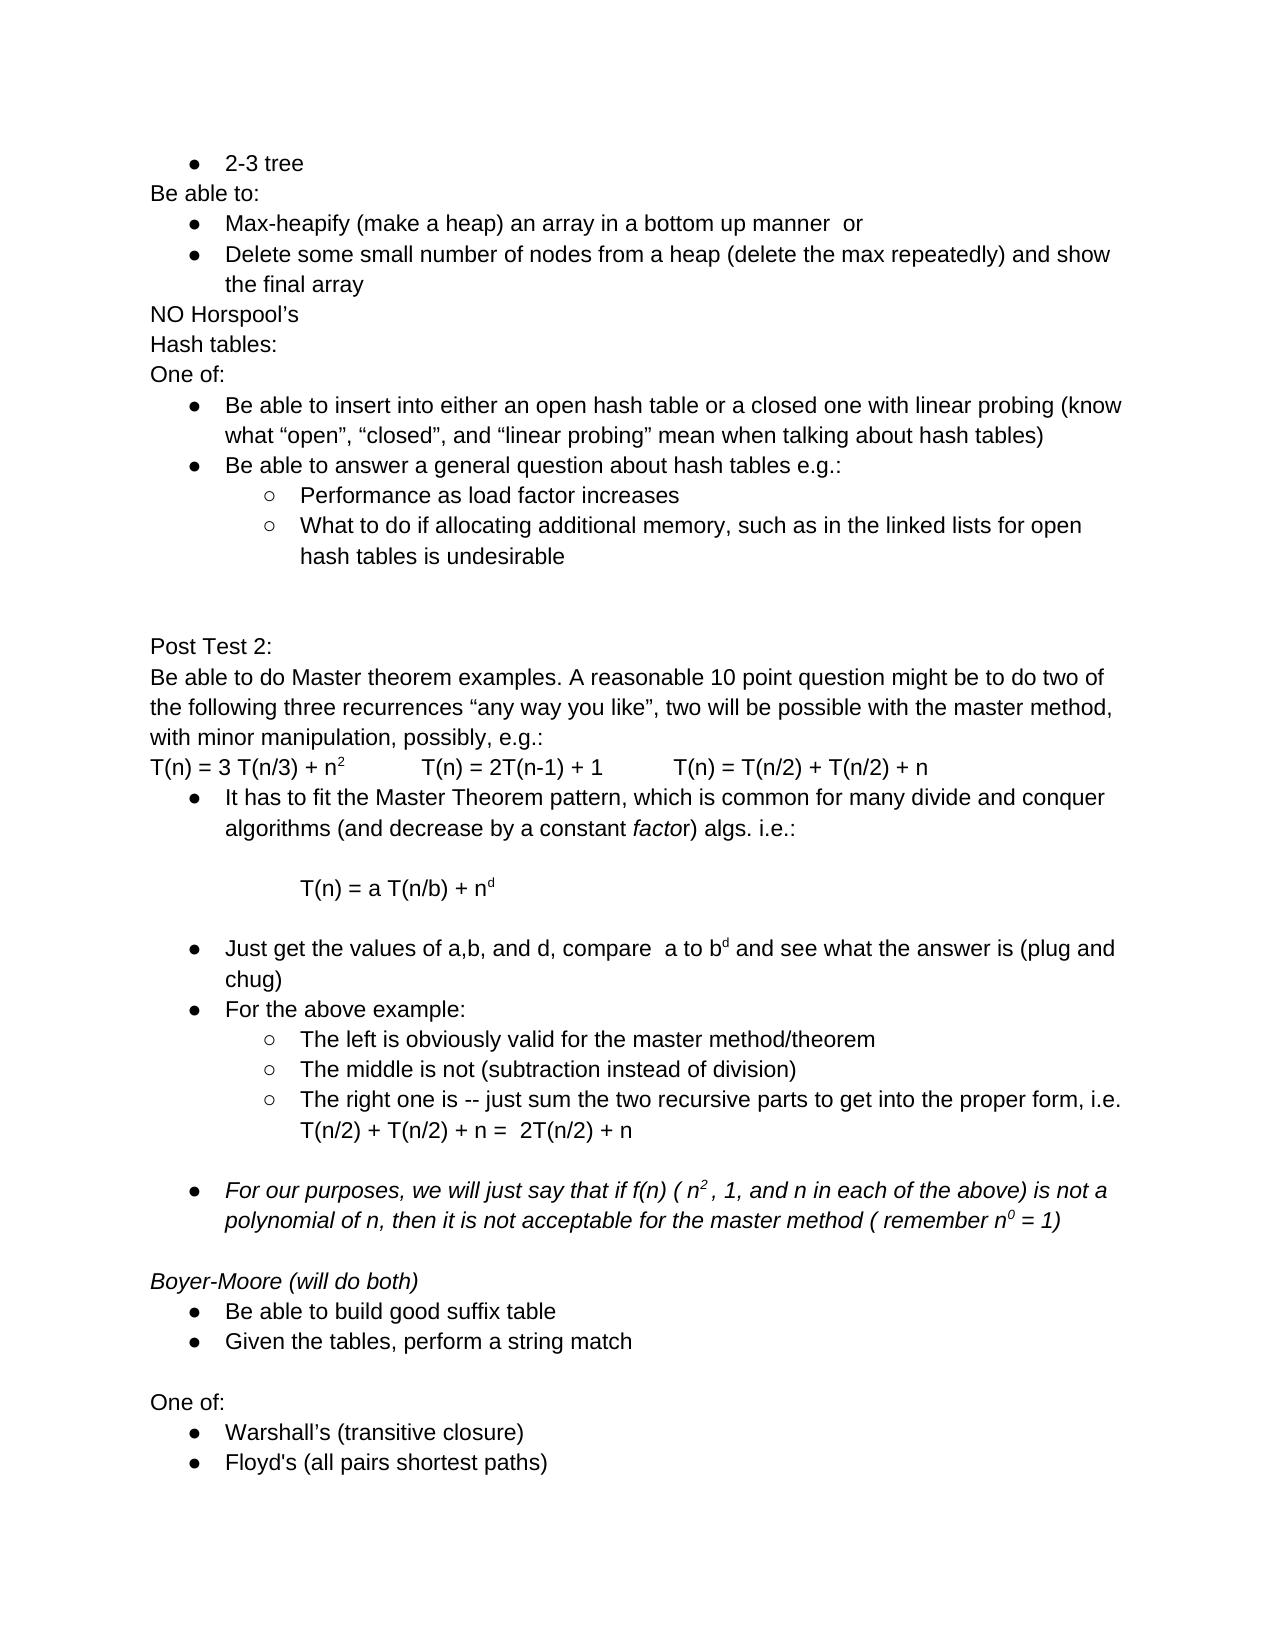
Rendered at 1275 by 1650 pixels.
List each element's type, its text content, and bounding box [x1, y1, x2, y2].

list For our purposes, we will just say that if f(n) ( n2 , 1, and n in each of the above) is not a polynomial of n, then it is not acceptable for the master method ( remember n0 = 1) [187, 1177, 1125, 1234]
text Hash tables: [150, 331, 1125, 358]
list Delete some small number of nodes from a heap (delete the max repeatedly) and show the final array [187, 241, 1125, 297]
text One of: [150, 361, 1125, 388]
list It has to fit the Master Theorem pattern, which is common for many divide and conquer algorithms (and decrease by a constant factor) algs. i.e.: [187, 784, 1125, 841]
text T(n/2) + T(n/2) + n = 2T(n/2) + n [150, 1117, 1125, 1143]
list Just get the values of a,b, and d, compare a to bd and see what the answer is (plug and chug) [187, 935, 1125, 992]
list Be able to answer a general question about hash tables e.g.: [187, 452, 1125, 478]
list Performance as load factor increases [262, 482, 1125, 509]
list 2-3 tree [187, 150, 1125, 176]
list Be able to build good suffix table [187, 1298, 1125, 1324]
list The middle is not (subtraction instead of division) [262, 1056, 1125, 1083]
text T(n) = 3 T(n/3) + n2 T(n) = 2T(n-1) + 1 T(n) = T(n/2) + T(n/2) + n [150, 754, 1125, 781]
list Floyd's (all pairs shortest paths) [187, 1449, 1125, 1475]
list What to do if allocating additional memory, such as in the linked lists for open hash tables is undesirable [262, 512, 1125, 569]
text T(n) = a T(n/b) + nd [150, 875, 1125, 901]
text NO Horspool’s [150, 301, 1125, 327]
list Warshall’s (transitive closure) [187, 1419, 1125, 1445]
text Boyer-Moore (will do both) [150, 1268, 1125, 1294]
list The right one is -- just sum the two recursive parts to get into the proper form, i.e. [262, 1086, 1125, 1113]
text Be able to do Master theorem examples. A reasonable 10 point question might be to do two of the following three recurrences “any way you like”, two will be possible with the master method, with minor manipulation, possibly, e.g.: [150, 663, 1125, 750]
list The left is obviously valid for the master method/theorem [262, 1026, 1125, 1052]
list Given the tables, perform a string match [187, 1328, 1125, 1354]
text One of: [150, 1388, 1125, 1415]
text Be able to: [150, 180, 1125, 207]
list For the above example: [187, 996, 1125, 1022]
list Be able to insert into either an open hash table or a closed one with linear probing (know what “open”, “closed”, and “linear probing” mean when talking about hash tables) [187, 392, 1125, 448]
text Post Test 2: [150, 633, 1125, 660]
list Max-heapify (make a heap) an array in a bottom up manner or [187, 210, 1125, 237]
